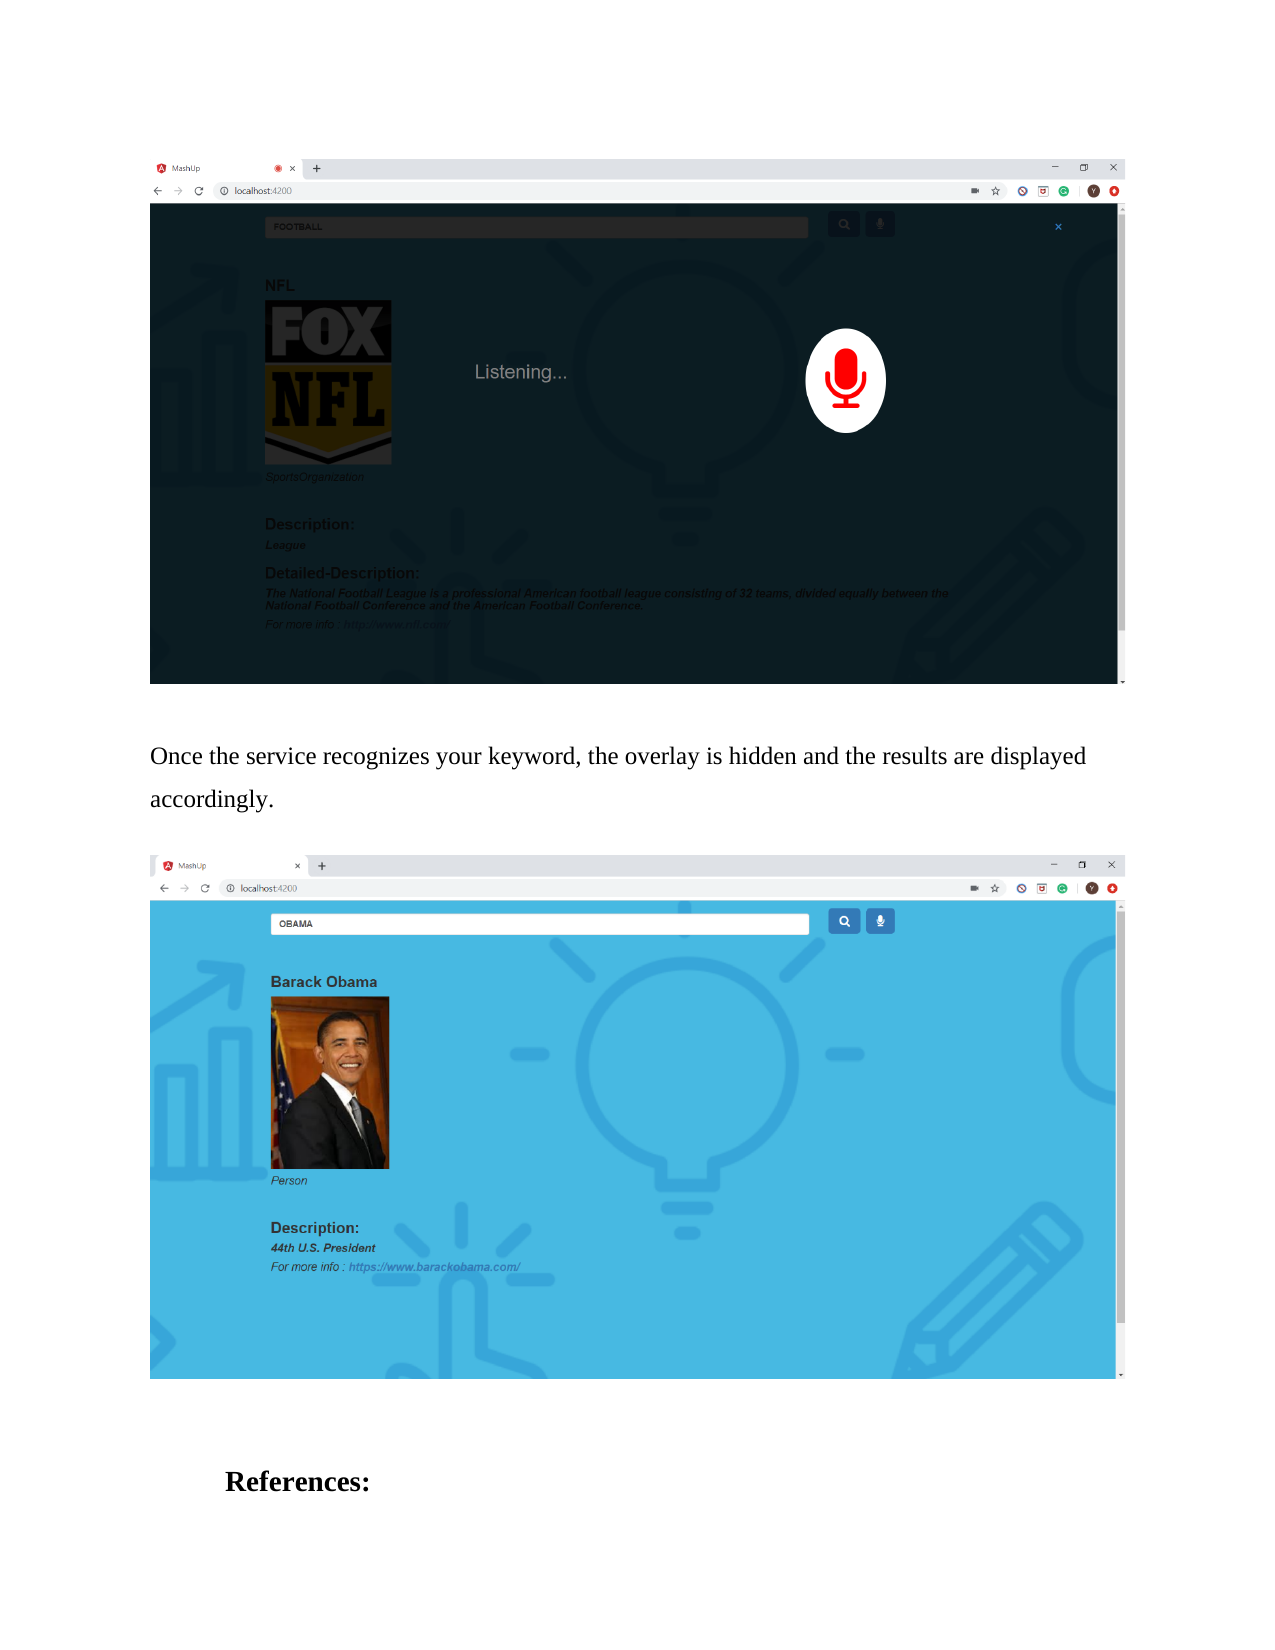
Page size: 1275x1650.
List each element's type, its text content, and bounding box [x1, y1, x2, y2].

picture [150, 855, 1125, 1379]
picture [150, 159, 1125, 684]
list References: [225, 1464, 1125, 1497]
text Once the service recognizes your keyword, the overlay is hidden and the results are displayed accordingly. [150, 741, 1125, 813]
